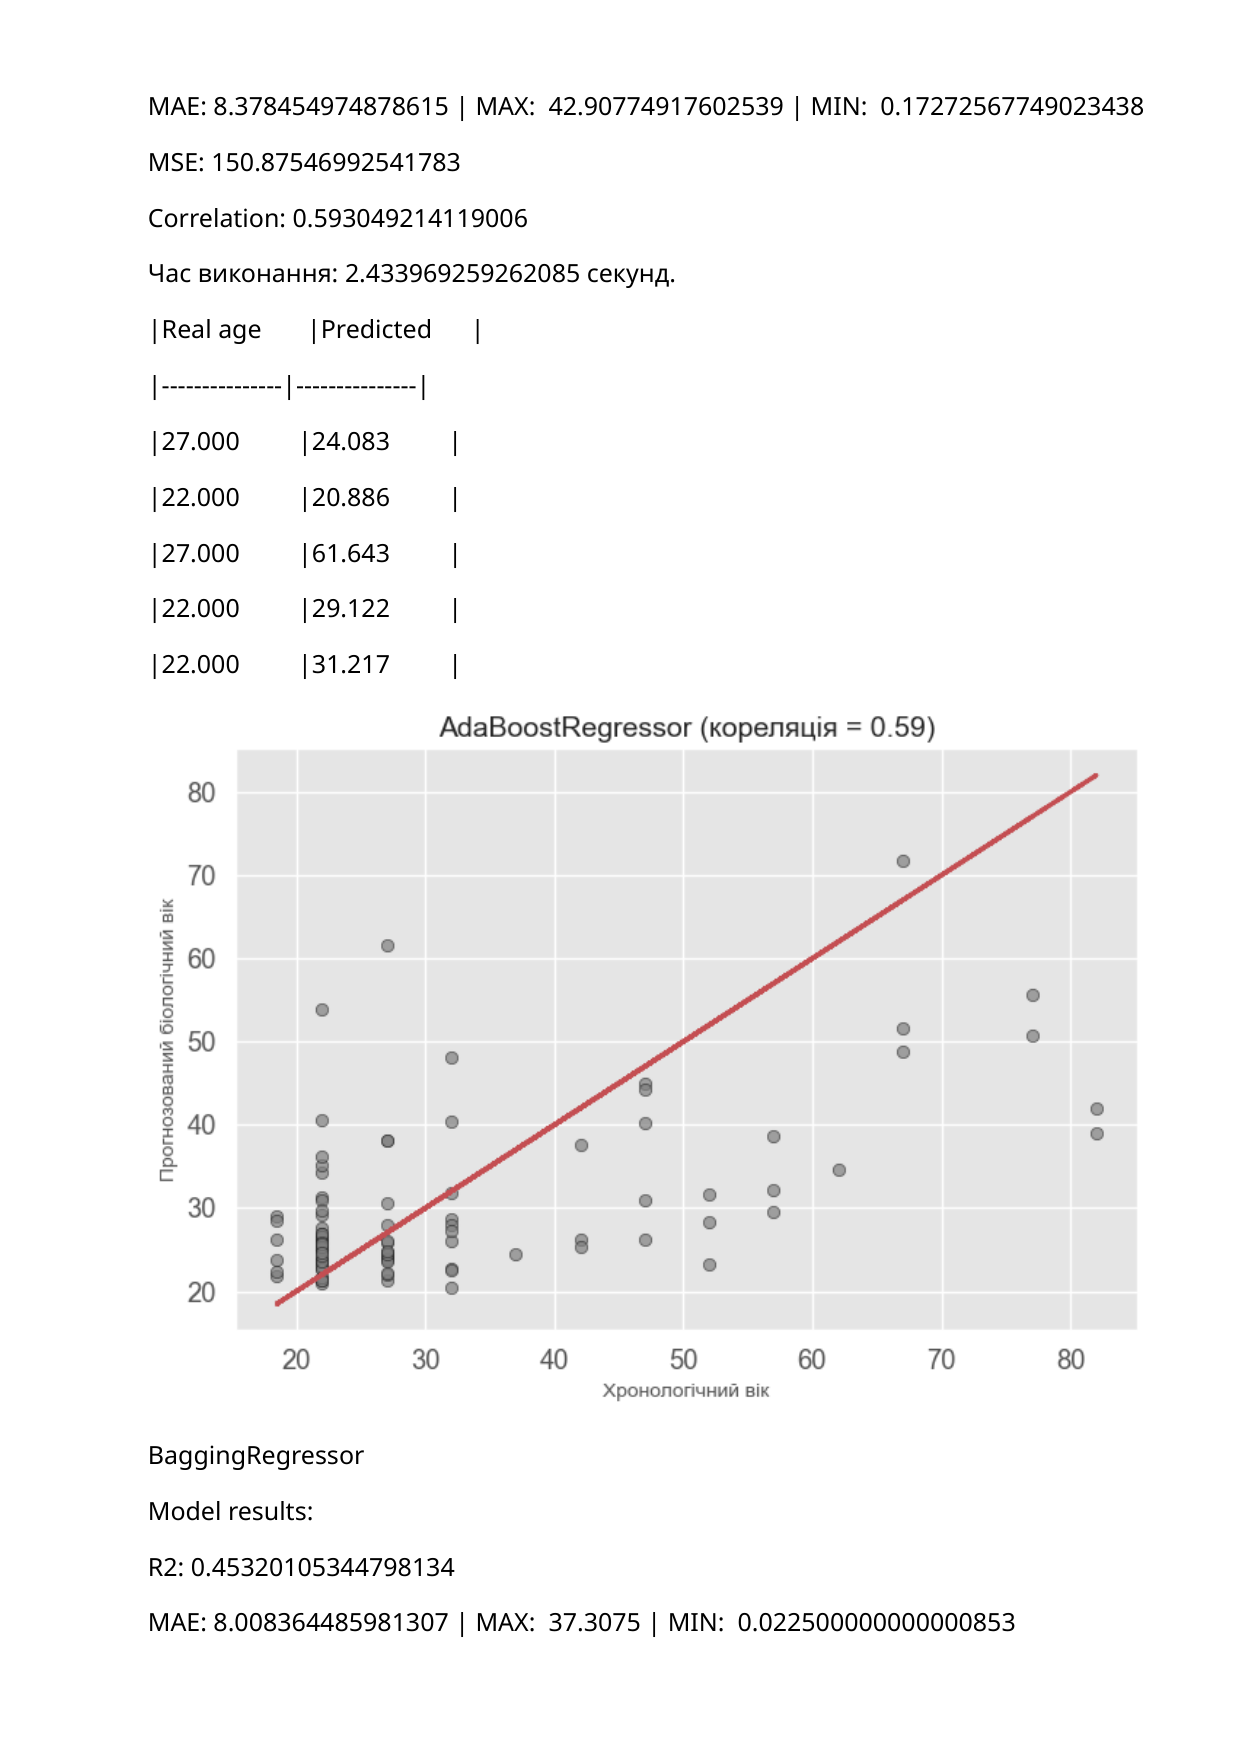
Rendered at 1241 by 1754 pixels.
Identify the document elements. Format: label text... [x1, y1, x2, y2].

text |Real age |Predicted | [148, 312, 1152, 346]
text |22.000 |29.122 | [148, 591, 1152, 625]
text R2: 0.45320105344798134 [148, 1549, 1152, 1583]
text |22.000 |31.217 | [148, 647, 1152, 681]
text Час виконання: 2.433969259262085 секунд. [148, 256, 1152, 290]
text MAE: 8.378454974878615 | MAX: 42.90774917602539 | MIN: 0.17272567749023438 [148, 88, 1152, 123]
text |22.000 |20.886 | [148, 479, 1152, 513]
text MAE: 8.008364485981307 | MAX: 37.3075 | MIN: 0.022500000000000853 [148, 1605, 1152, 1639]
text BaggingRegressor [148, 1437, 1152, 1472]
picture [147, 702, 1152, 1416]
text MSE: 150.87546992541783 [148, 144, 1152, 178]
text |27.000 |24.083 | [148, 423, 1152, 458]
text |27.000 |61.643 | [148, 535, 1152, 569]
text Model results: [148, 1493, 1152, 1527]
text Correlation: 0.593049214119006 [148, 200, 1152, 234]
text |---------------|---------------| [148, 368, 1152, 402]
